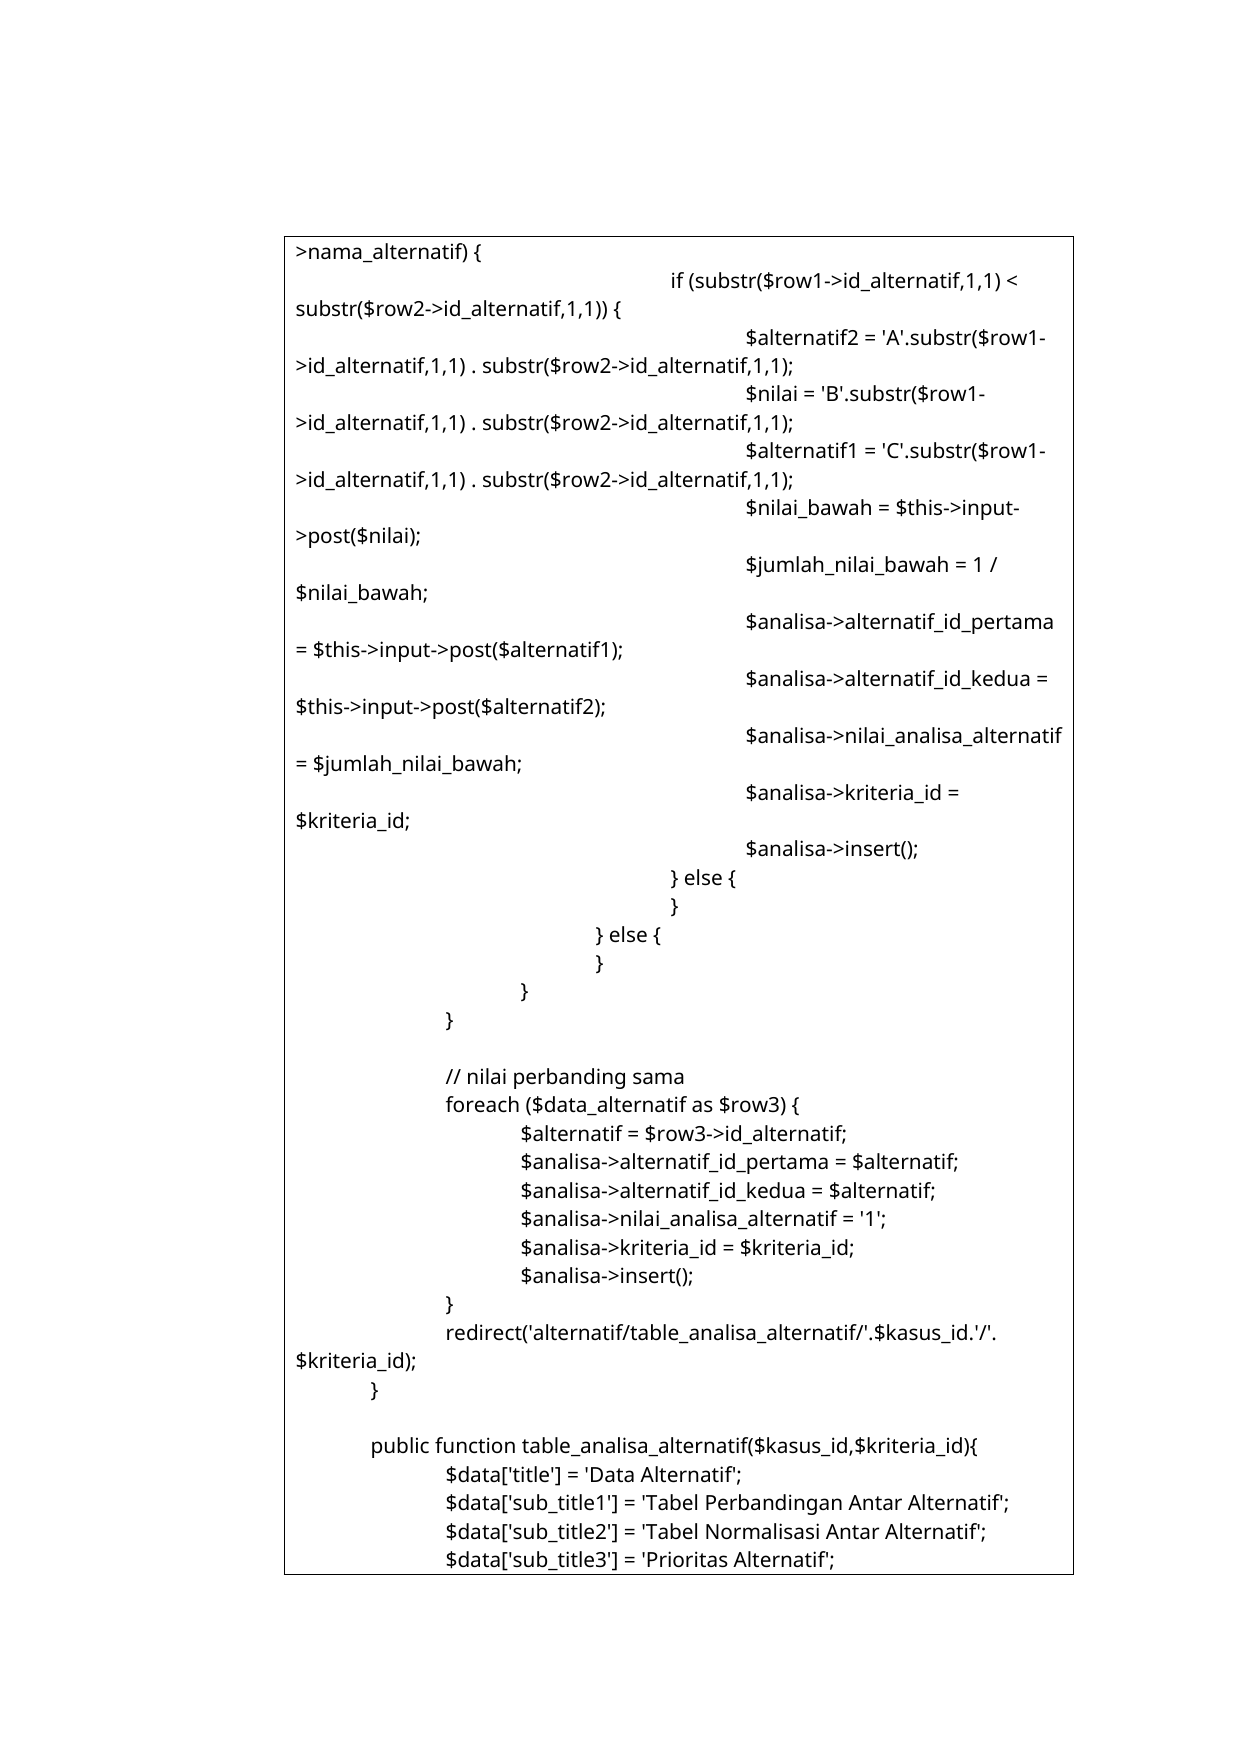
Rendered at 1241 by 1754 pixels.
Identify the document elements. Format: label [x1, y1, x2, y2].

table_header [285, 237, 1073, 1574]
